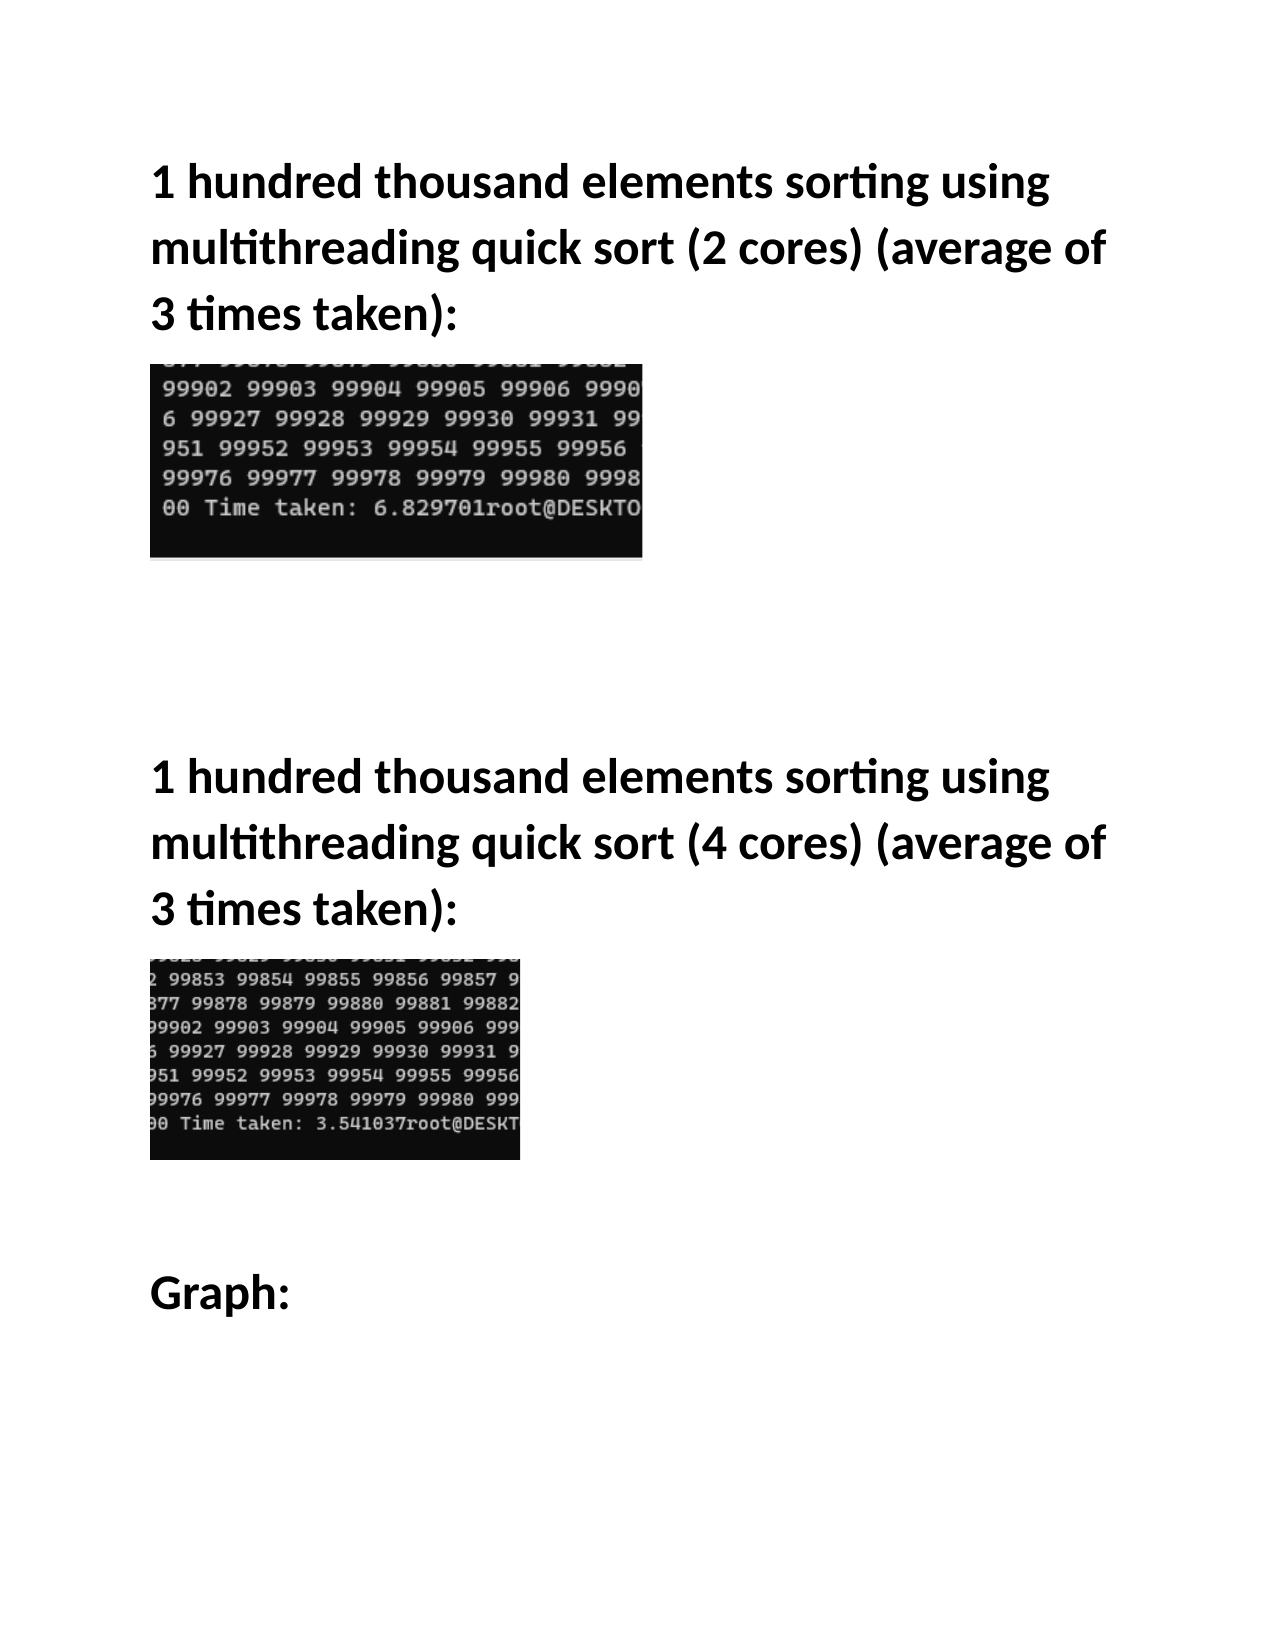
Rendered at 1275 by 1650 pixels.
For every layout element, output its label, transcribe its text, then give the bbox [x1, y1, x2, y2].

text 1 hundred thousand elements sorting using multithreading quick sort (2 cores) (average of 3 times taken): [150, 150, 1125, 343]
picture [150, 959, 521, 1160]
picture [150, 364, 643, 561]
text Graph: [150, 1261, 1125, 1322]
text 1 hundred thousand elements sorting using multithreading quick sort (4 cores) (average of 3 times taken): [150, 745, 1125, 938]
